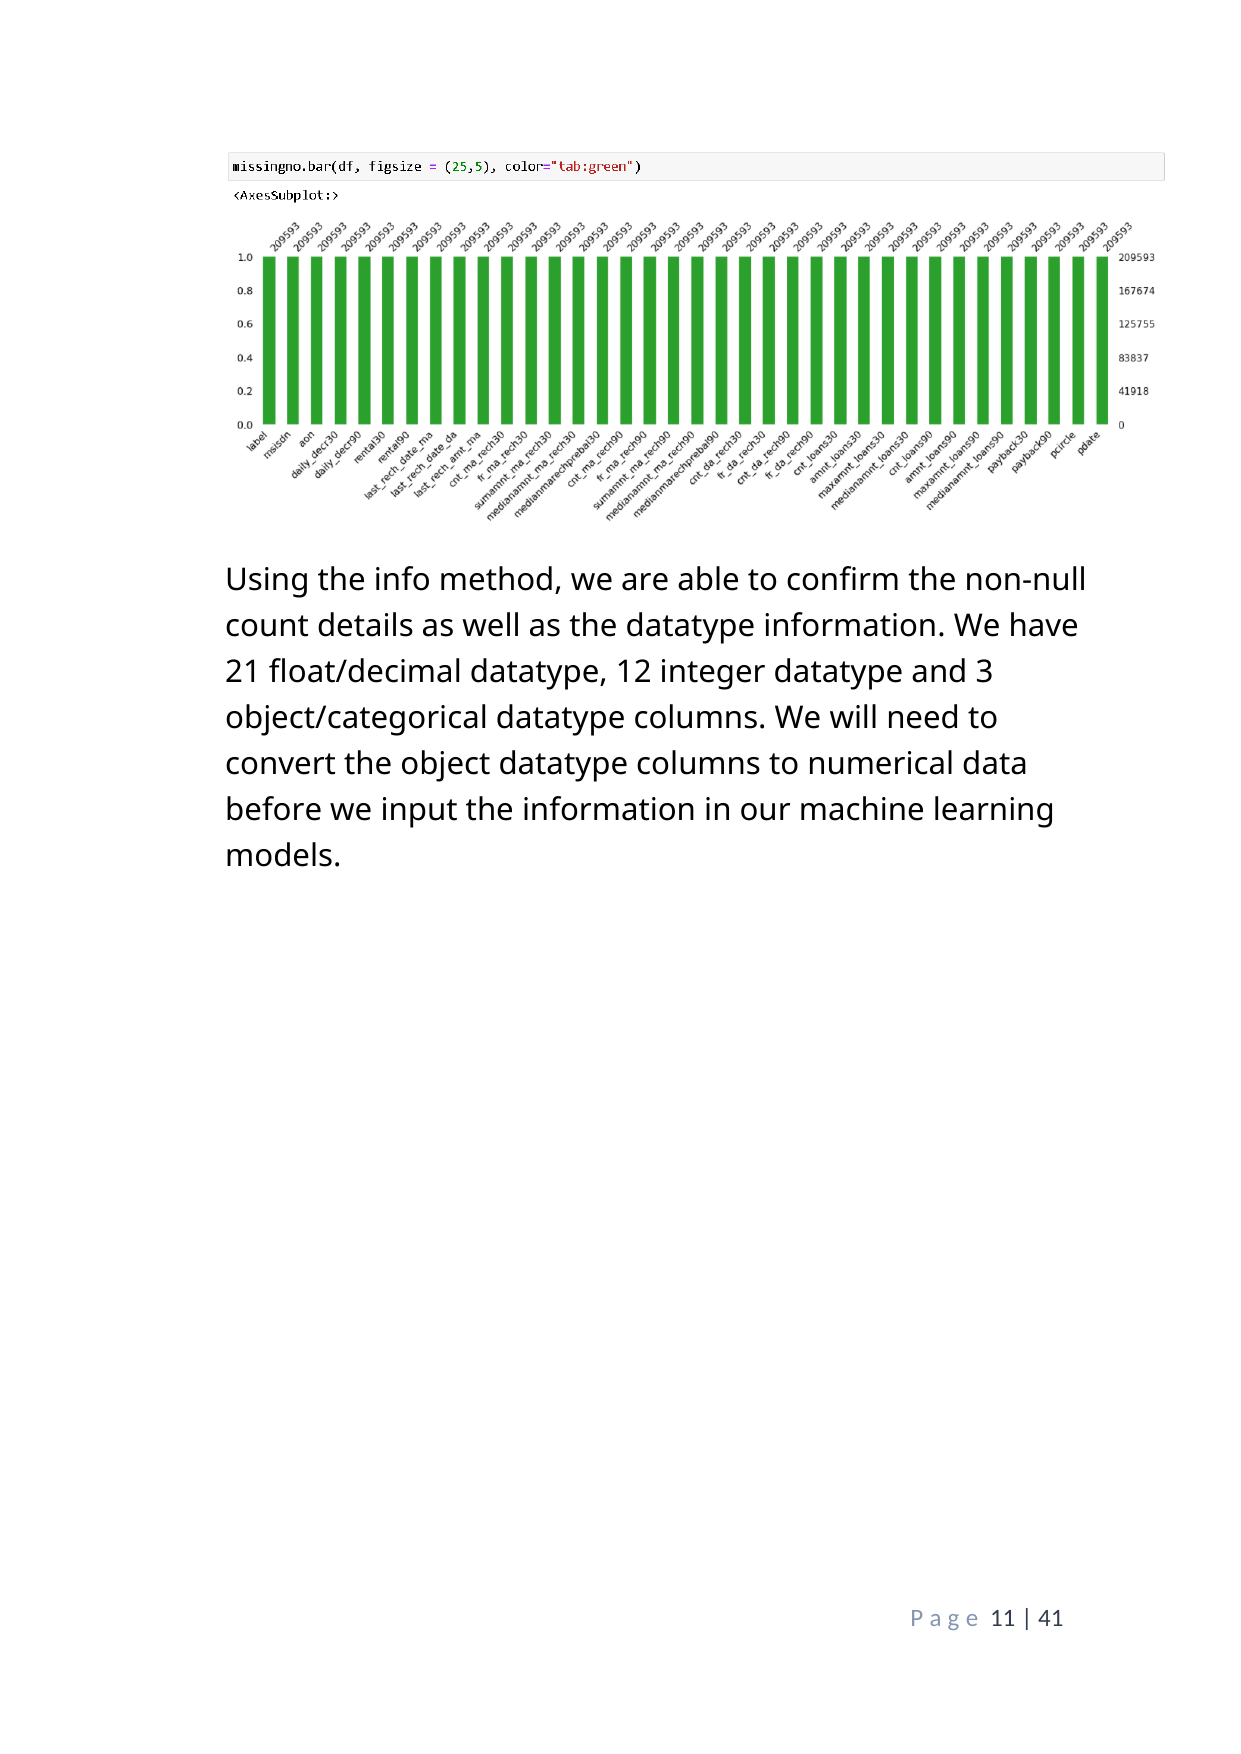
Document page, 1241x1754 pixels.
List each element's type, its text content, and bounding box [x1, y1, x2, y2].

picture [225, 150, 1166, 539]
text Using the info method, we are able to confirm the non-null count details as well as the datatype information. We have 21 float/decimal datatype, 12 integer datatype and 3 object/categorical datatype columns. We will need to convert the object datatype columns to numerical data before we input the information in our machine learning models. [225, 557, 1090, 875]
